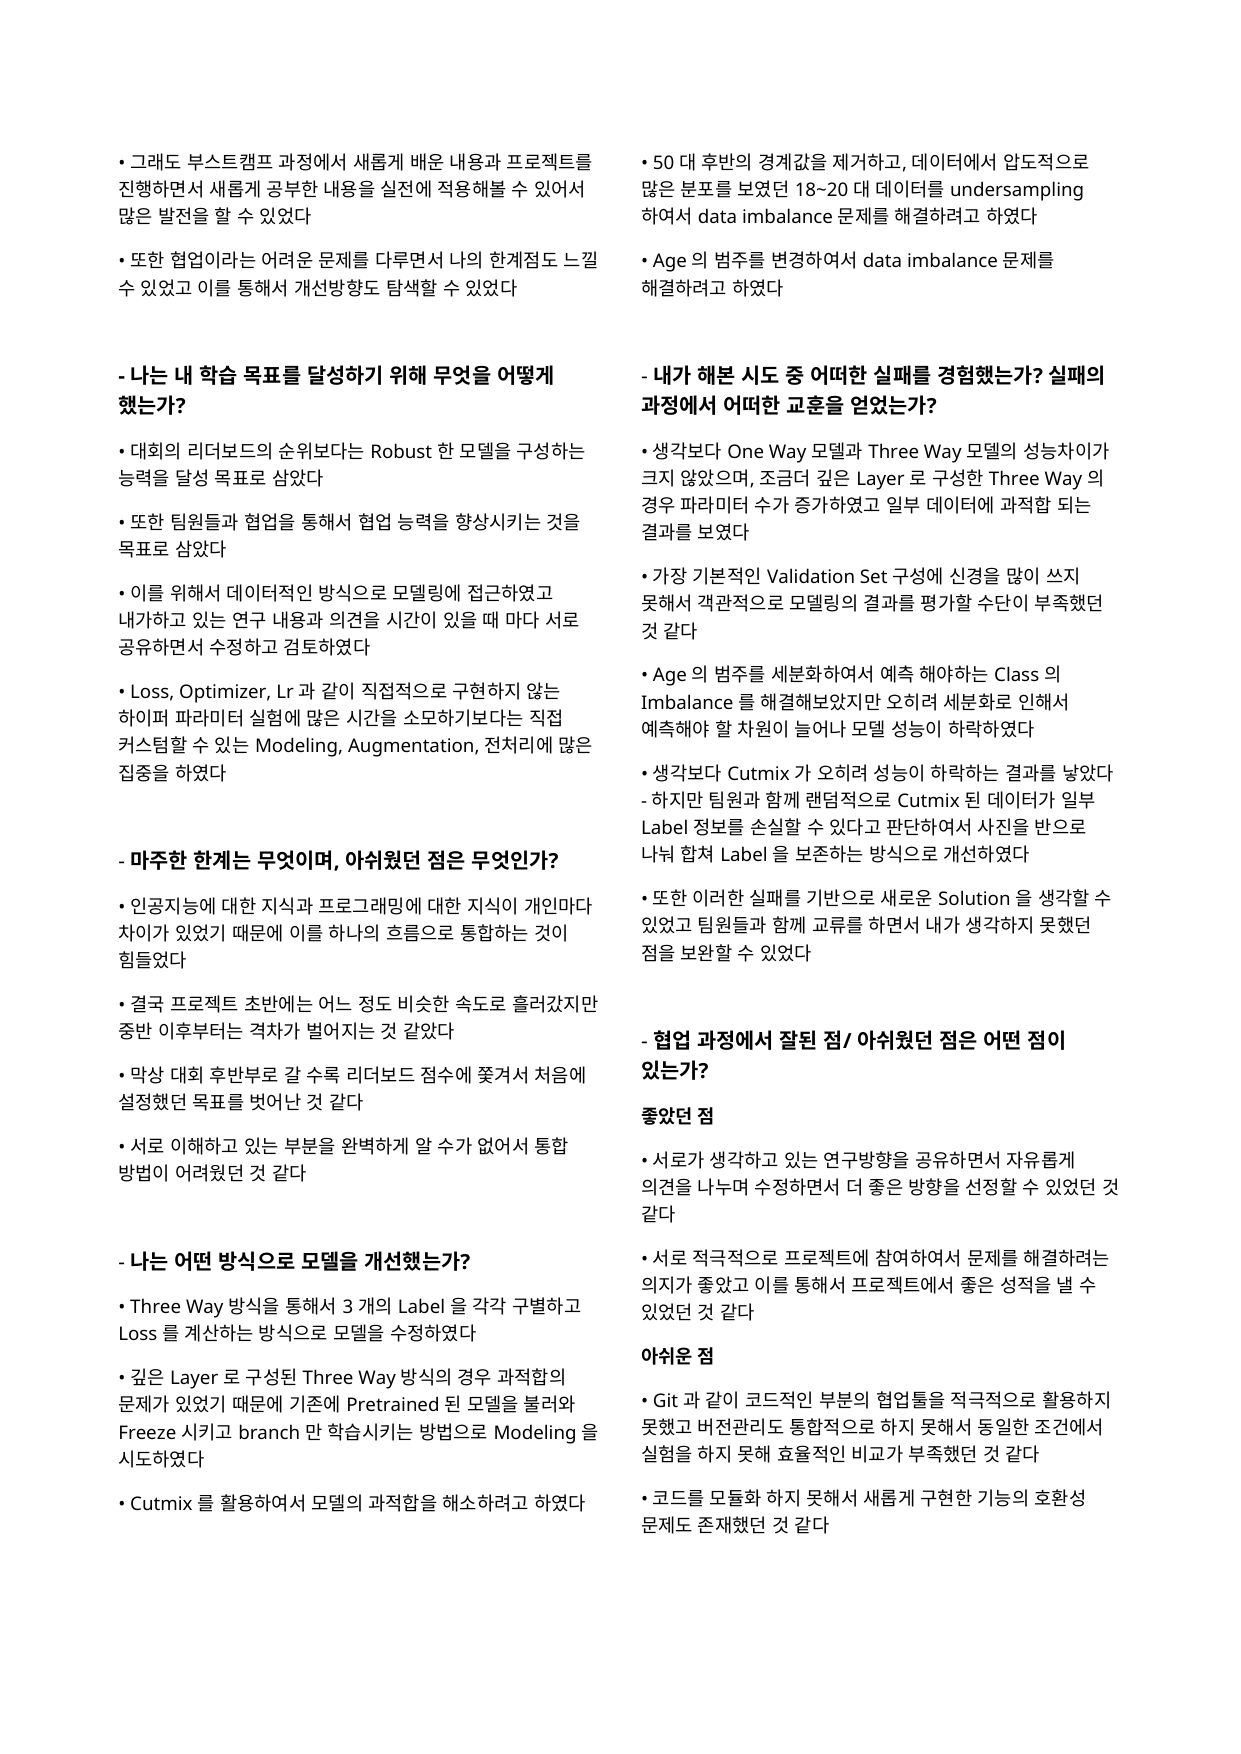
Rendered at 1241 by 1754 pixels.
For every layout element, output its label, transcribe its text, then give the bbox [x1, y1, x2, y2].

text • 그래도 부스트캠프 과정에서 새롭게 배운 내용과 프로젝트를 진행하면서 새롭게 공부한 내용을 실전에 적용해볼 수 있어서 많은 발전을 할 수 있었다 [118, 148, 599, 229]
text • 서로가 생각하고 있는 연구방향을 공유하면서 자유롭게 의견을 나누며 수정하면서 더 좋은 방향을 선정할 수 있었던 것 같다 [641, 1145, 1122, 1227]
text • Git 과 같이 코드적인 부분의 협업툴을 적극적으로 활용하지 못했고 버전관리도 통합적으로 하지 못해서 동일한 조건에서 실험을 하지 못해 효율적인 비교가 부족했던 것 같다 [641, 1386, 1122, 1467]
text • 또한 이러한 실패를 기반으로 새로운 Solution 을 생각할 수 있었고 팀원들과 함께 교류를 하면서 내가 생각하지 못했던 점을 보완할 수 있었다 [641, 884, 1122, 965]
text - 나는 어떤 방식으로 모델을 개선했는가? [118, 1245, 599, 1275]
text 좋았던 점 [641, 1101, 1122, 1129]
text • 이를 위해서 데이터적인 방식으로 모델링에 접근하였고 내가하고 있는 연구 내용과 의견을 시간이 있을 때 마다 서로 공유하면서 수정하고 검토하였다 [118, 578, 599, 660]
text • 결국 프로젝트 초반에는 어느 정도 비슷한 속도로 흘러갔지만 중반 이후부터는 격차가 벌어지는 것 같았다 [118, 989, 599, 1044]
text • Age 의 범주를 변경하여서 data imbalance 문제를 해결하려고 하였다 [641, 246, 1122, 300]
text - 나는 내 학습 목표를 달성하기 위해 무엇을 어떻게 했는가? [118, 359, 599, 420]
text • Age 의 범주를 세분화하여서 예측 해야하는 Class 의 Imbalance 를 해결해보았지만 오히려 세분화로 인해서 예측해야 할 차원이 늘어나 모델 성능이 하락하였다 [641, 660, 1122, 742]
text • 서로 적극적으로 프로젝트에 참여하여서 문제를 해결하려는 의지가 좋았고 이를 통해서 프로젝트에서 좋은 성적을 낼 수 있었던 것 같다 [641, 1243, 1122, 1325]
text • Loss, Optimizer, Lr 과 같이 직접적으로 구현하지 않는 하이퍼 파라미터 실험에 많은 시간을 소모하기보다는 직접 커스텀할 수 있는 Modeling, Augmentation, 전처리에 많은 집중을 하였다 [118, 677, 599, 786]
text • Three Way 방식을 통해서 3 개의 Label 을 각각 구별하고 Loss 를 계산하는 방식으로 모델을 수정하였다 [118, 1292, 599, 1346]
text • 인공지능에 대한 지식과 프로그래밍에 대한 지식이 개인마다 차이가 있었기 때문에 이를 하나의 흐름으로 통합하는 것이 힘들었다 [118, 891, 599, 973]
text • 코드를 모듈화 하지 못해서 새롭게 구현한 기능의 호환성 문제도 존재했던 것 같다 [641, 1484, 1122, 1538]
text • 깊은 Layer 로 구성된 Three Way 방식의 경우 과적합의 문제가 있었기 때문에 기존에 Pretrained 된 모델을 불러와 Freeze 시키고 branch 만 학습시키는 방법으로 Modeling 을 시도하였다 [118, 1363, 599, 1472]
text • Cutmix 를 활용하여서 모델의 과적합을 해소하려고 하였다 [118, 1488, 599, 1516]
text • 생각보다 Cutmix 가 오히려 성능이 하락하는 결과를 낳았다 - 하지만 팀원과 함께 랜덤적으로 Cutmix 된 데이터가 일부 Label 정보를 손실할 수 있다고 판단하여서 사진을 반으로 나눠 합쳐 Label 을 보존하는 방식으로 개선하였다 [641, 758, 1122, 867]
text • 서로 이해하고 있는 부분을 완벽하게 알 수가 없어서 통합 방법이 어려웠던 것 같다 [118, 1132, 599, 1186]
text • 가장 기본적인 Validation Set 구성에 신경을 많이 쓰지 못해서 객관적으로 모델링의 결과를 평가할 수단이 부족했던 것 같다 [641, 562, 1122, 643]
text - 협업 과정에서 잘된 점/ 아쉬웠던 점은 어떤 점이 있는가? [641, 1024, 1122, 1085]
text - 내가 해본 시도 중 어떠한 실패를 경험했는가? 실패의 과정에서 어떠한 교훈을 얻었는가? [641, 359, 1122, 420]
text - 마주한 한계는 무엇이며, 아쉬웠던 점은 무엇인가? [118, 844, 599, 875]
text • 50 대 후반의 경계값을 제거하고, 데이터에서 압도적으로 많은 분포를 보였던 18~20 대 데이터를 undersampling 하여서 data imbalance 문제를 해결하려고 하였다 [641, 148, 1122, 229]
text • 또한 협업이라는 어려운 문제를 다루면서 나의 한계점도 느낄 수 있었고 이를 통해서 개선방향도 탐색할 수 있었다 [118, 246, 599, 300]
text 아쉬운 점 [641, 1342, 1122, 1369]
text • 막상 대회 후반부로 갈 수록 리더보드 점수에 쫓겨서 처음에 설정했던 목표를 벗어난 것 같다 [118, 1061, 599, 1115]
text • 대회의 리더보드의 순위보다는 Robust 한 모델을 구성하는 능력을 달성 목표로 삼았다 [118, 436, 599, 491]
text • 또한 팀원들과 협업을 통해서 협업 능력을 향상시키는 것을 목표로 삼았다 [118, 507, 599, 562]
text • 생각보다 One Way 모델과 Three Way 모델의 성능차이가 크지 않았으며, 조금더 깊은 Layer 로 구성한 Three Way 의 경우 파라미터 수가 증가하였고 일부 데이터에 과적합 되는 결과를 보였다 [641, 436, 1122, 545]
